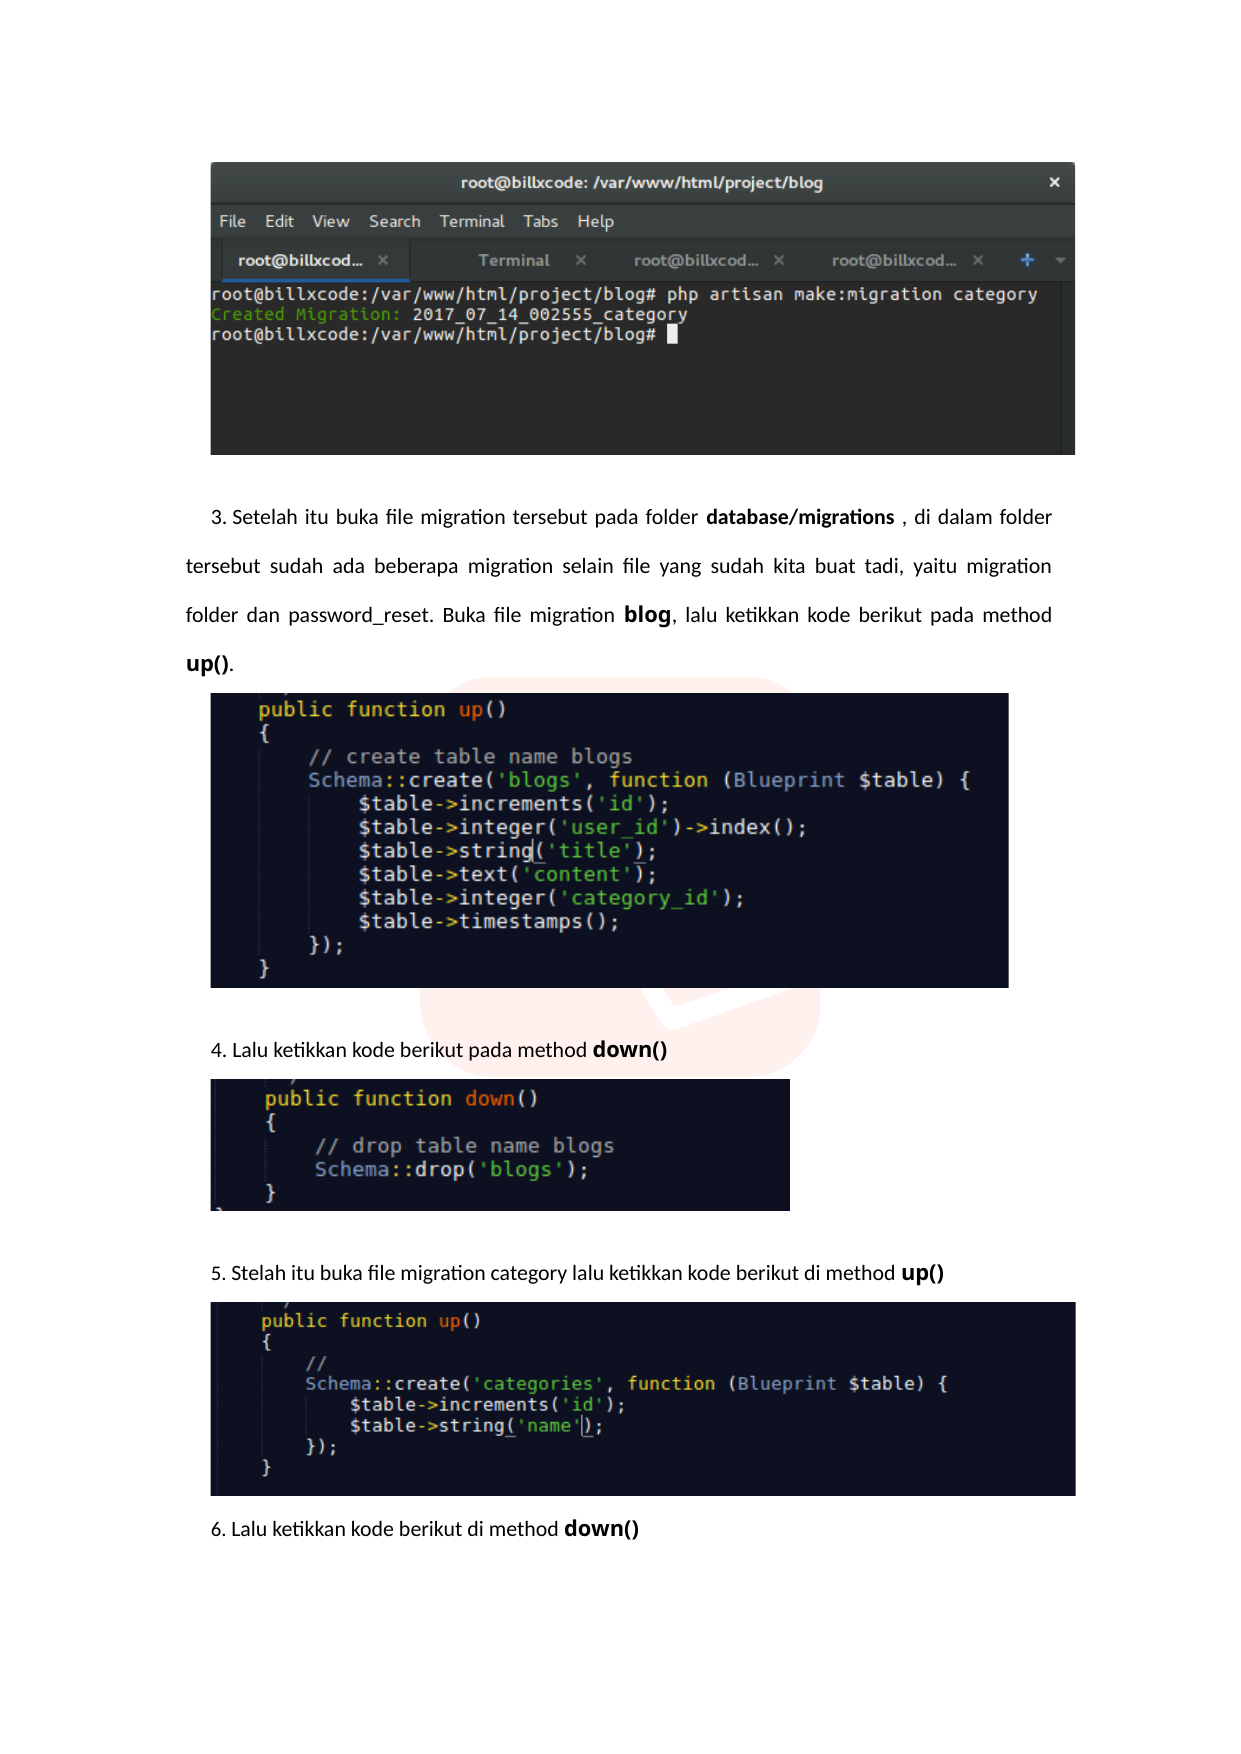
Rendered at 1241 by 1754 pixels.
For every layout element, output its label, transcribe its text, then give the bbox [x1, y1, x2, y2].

picture [210, 1302, 1076, 1496]
list Setelah itu buka file migration tersebut pada folder database/migrations , di dalam folder tersebut sudah ada beberapa migration selain file yang sudah kita buat tadi, yaitu migration folder dan password_reset. Buka file migration blog, lalu ketikkan kode berikut pada method up(). [186, 500, 1053, 679]
picture [210, 693, 1009, 988]
list Stelah itu buka file migration category lalu ketikkan kode berikut di method up() [186, 1256, 1053, 1288]
list Lalu ketikkan kode berikut pada method down() [186, 1032, 1053, 1065]
picture [210, 162, 1076, 455]
picture [210, 1079, 790, 1211]
list Lalu ketikkan kode berikut di method down() [186, 1511, 1053, 1544]
